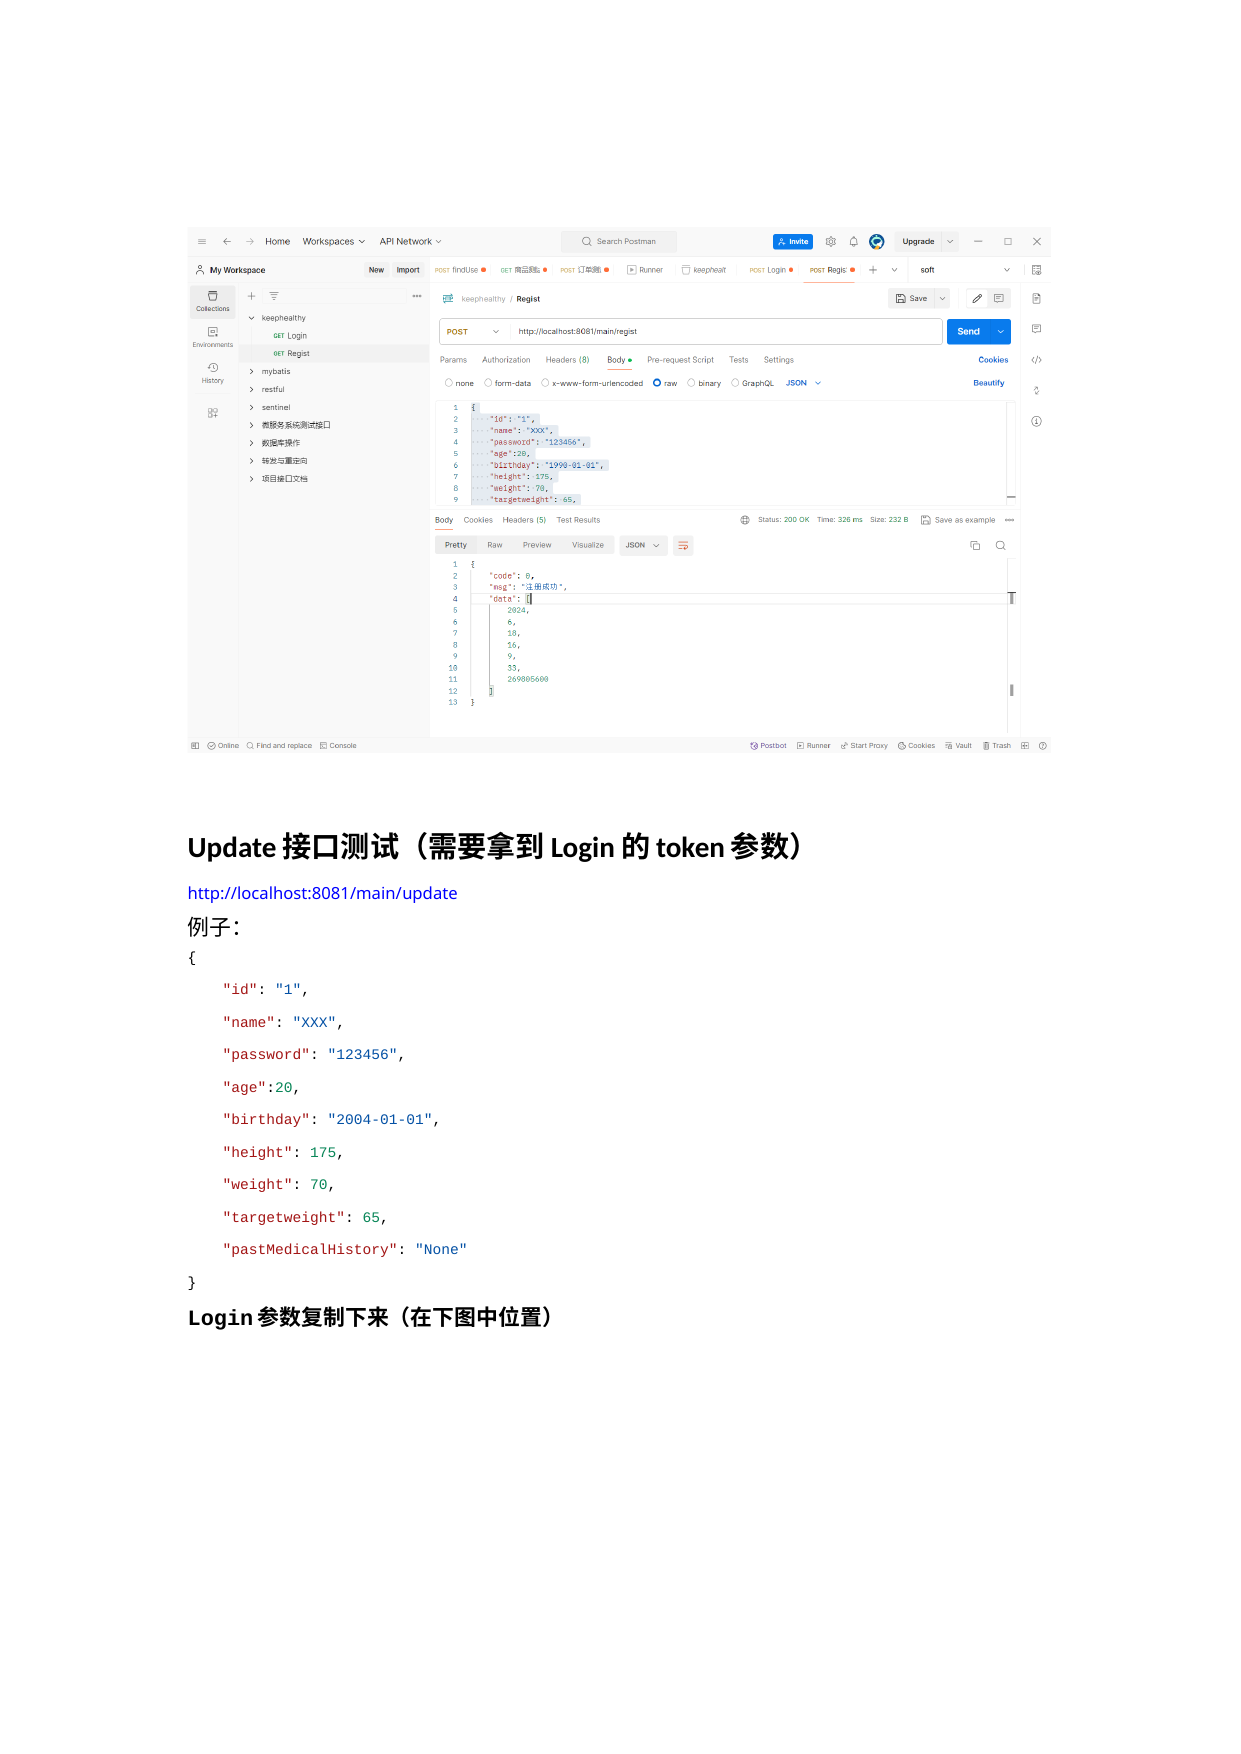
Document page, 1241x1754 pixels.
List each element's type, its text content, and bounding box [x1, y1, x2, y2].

text http://localhost:8081/main/update [187, 877, 1053, 909]
text "targetweight": 65, [187, 1202, 1053, 1234]
text Login参数复制下来（在下图中位置） [187, 1299, 1053, 1332]
text 例子： [187, 909, 1053, 942]
text "weight": 70, [187, 1169, 1053, 1202]
text "id": "1", [187, 974, 1053, 1007]
picture [187, 227, 1051, 753]
text } [187, 1267, 1053, 1299]
text "password": "123456", [187, 1039, 1053, 1072]
text "name": "XXX", [187, 1007, 1053, 1039]
text "height": 175, [187, 1137, 1053, 1169]
text "birthday": "2004-01-01", [187, 1104, 1053, 1137]
text Update接口测试（需要拿到Login的token参数） [187, 812, 1053, 877]
text { [187, 942, 1053, 974]
text "age":20, [187, 1072, 1053, 1104]
text "pastMedicalHistory": "None" [187, 1234, 1053, 1267]
